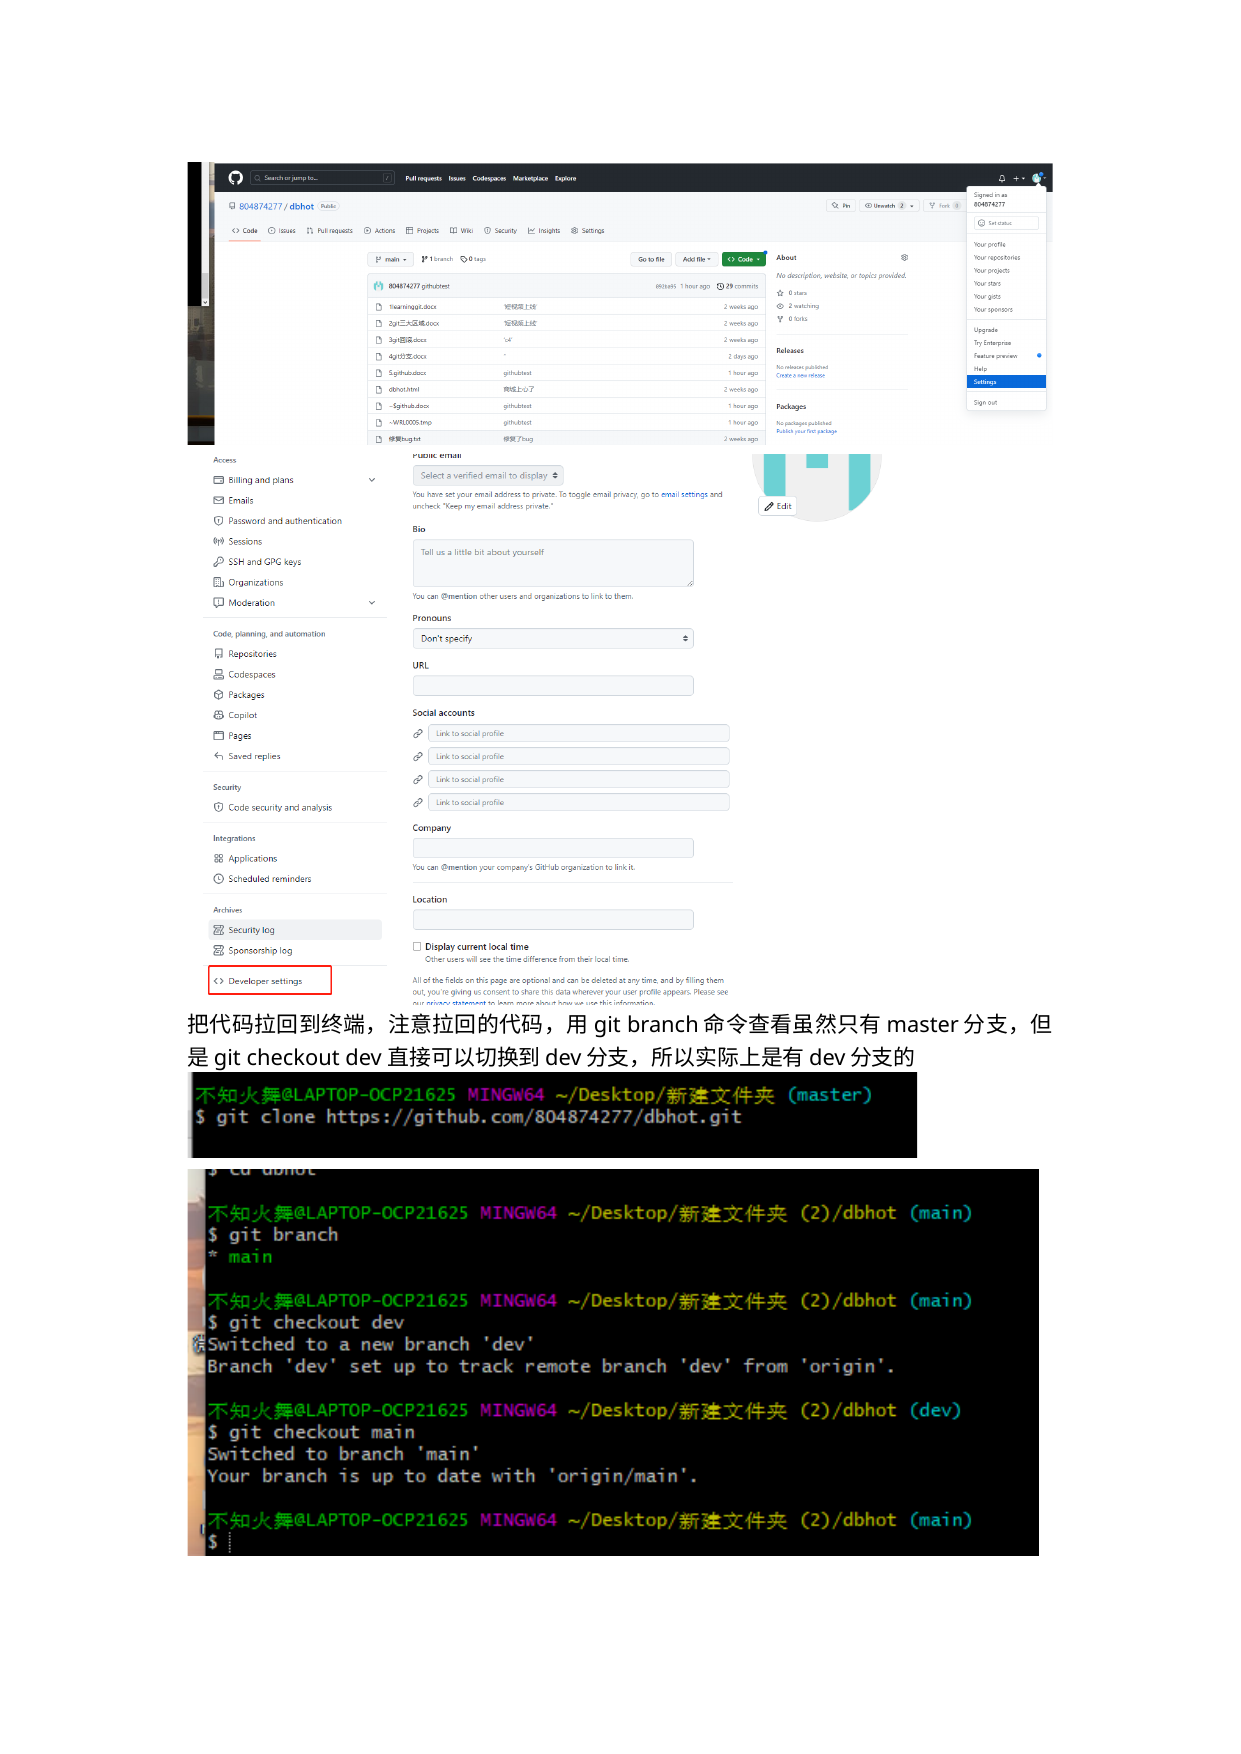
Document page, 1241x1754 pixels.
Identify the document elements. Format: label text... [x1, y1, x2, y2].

picture [187, 1072, 918, 1158]
picture [187, 162, 1053, 445]
picture [187, 1169, 1039, 1556]
picture [187, 454, 1053, 1005]
text 把代码拉回到终端，注意拉回的代码，用git branch命令查看虽然只有master分支，但是git checkout dev 直接可以切换到dev分支，所以实际上是有dev分支的 [187, 1007, 1053, 1072]
